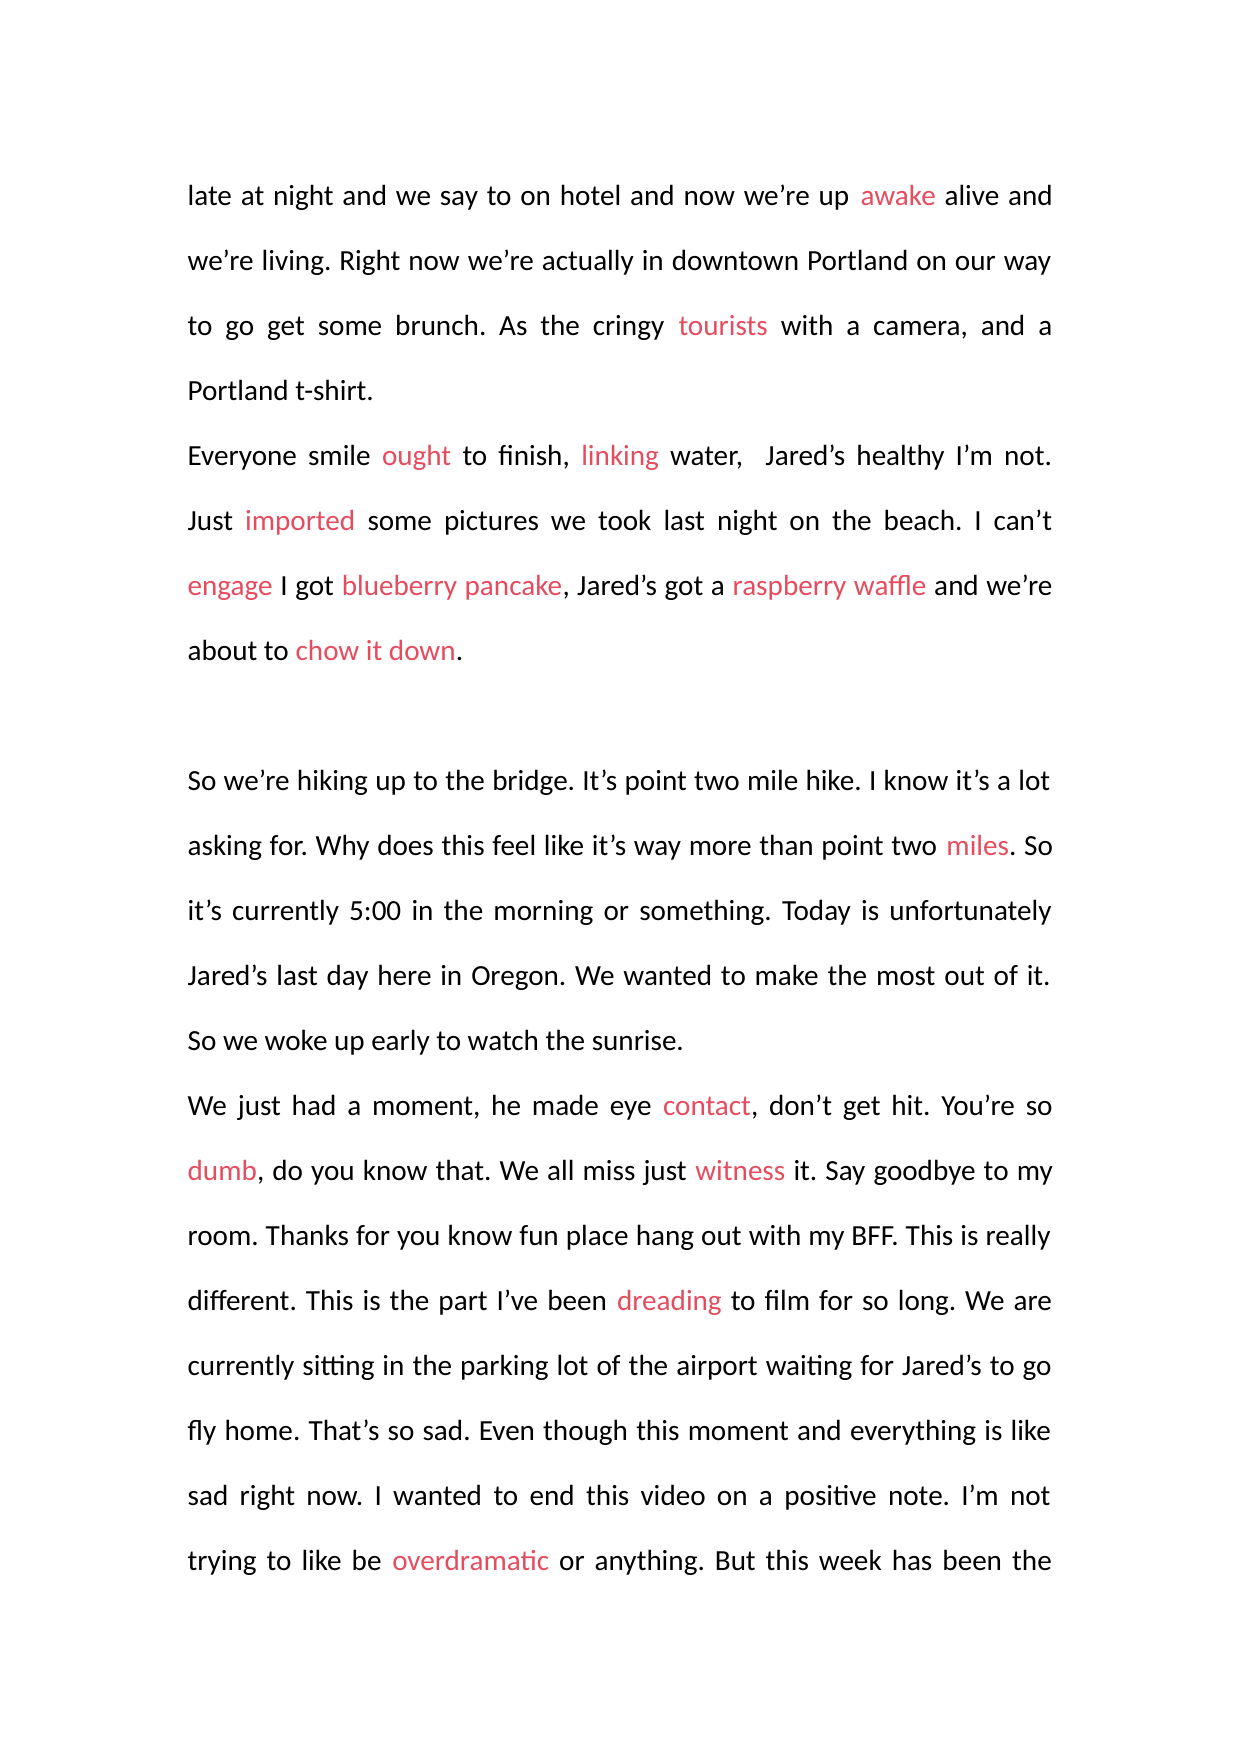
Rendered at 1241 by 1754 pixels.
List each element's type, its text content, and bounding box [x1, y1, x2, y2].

text Everyone smile ought to finish, linking water, Jared’s healthy I’m not. Just imported some pictures we took last night on the beach. I can’t engage I got blueberry pancake, Jared’s got a raspberry waffle and we’re about to chow it down. [187, 422, 1053, 682]
text So we’re hiking up to the bridge. It’s point two mile hike. I know it’s a lot asking for. Why does this feel like it’s way more than point two miles. So it’s currently 5:00 in the morning or something. Today is unfortunately Jared’s last day here in Oregon. We wanted to make the most out of it. So we woke up early to watch the sunrise. [187, 747, 1053, 1072]
